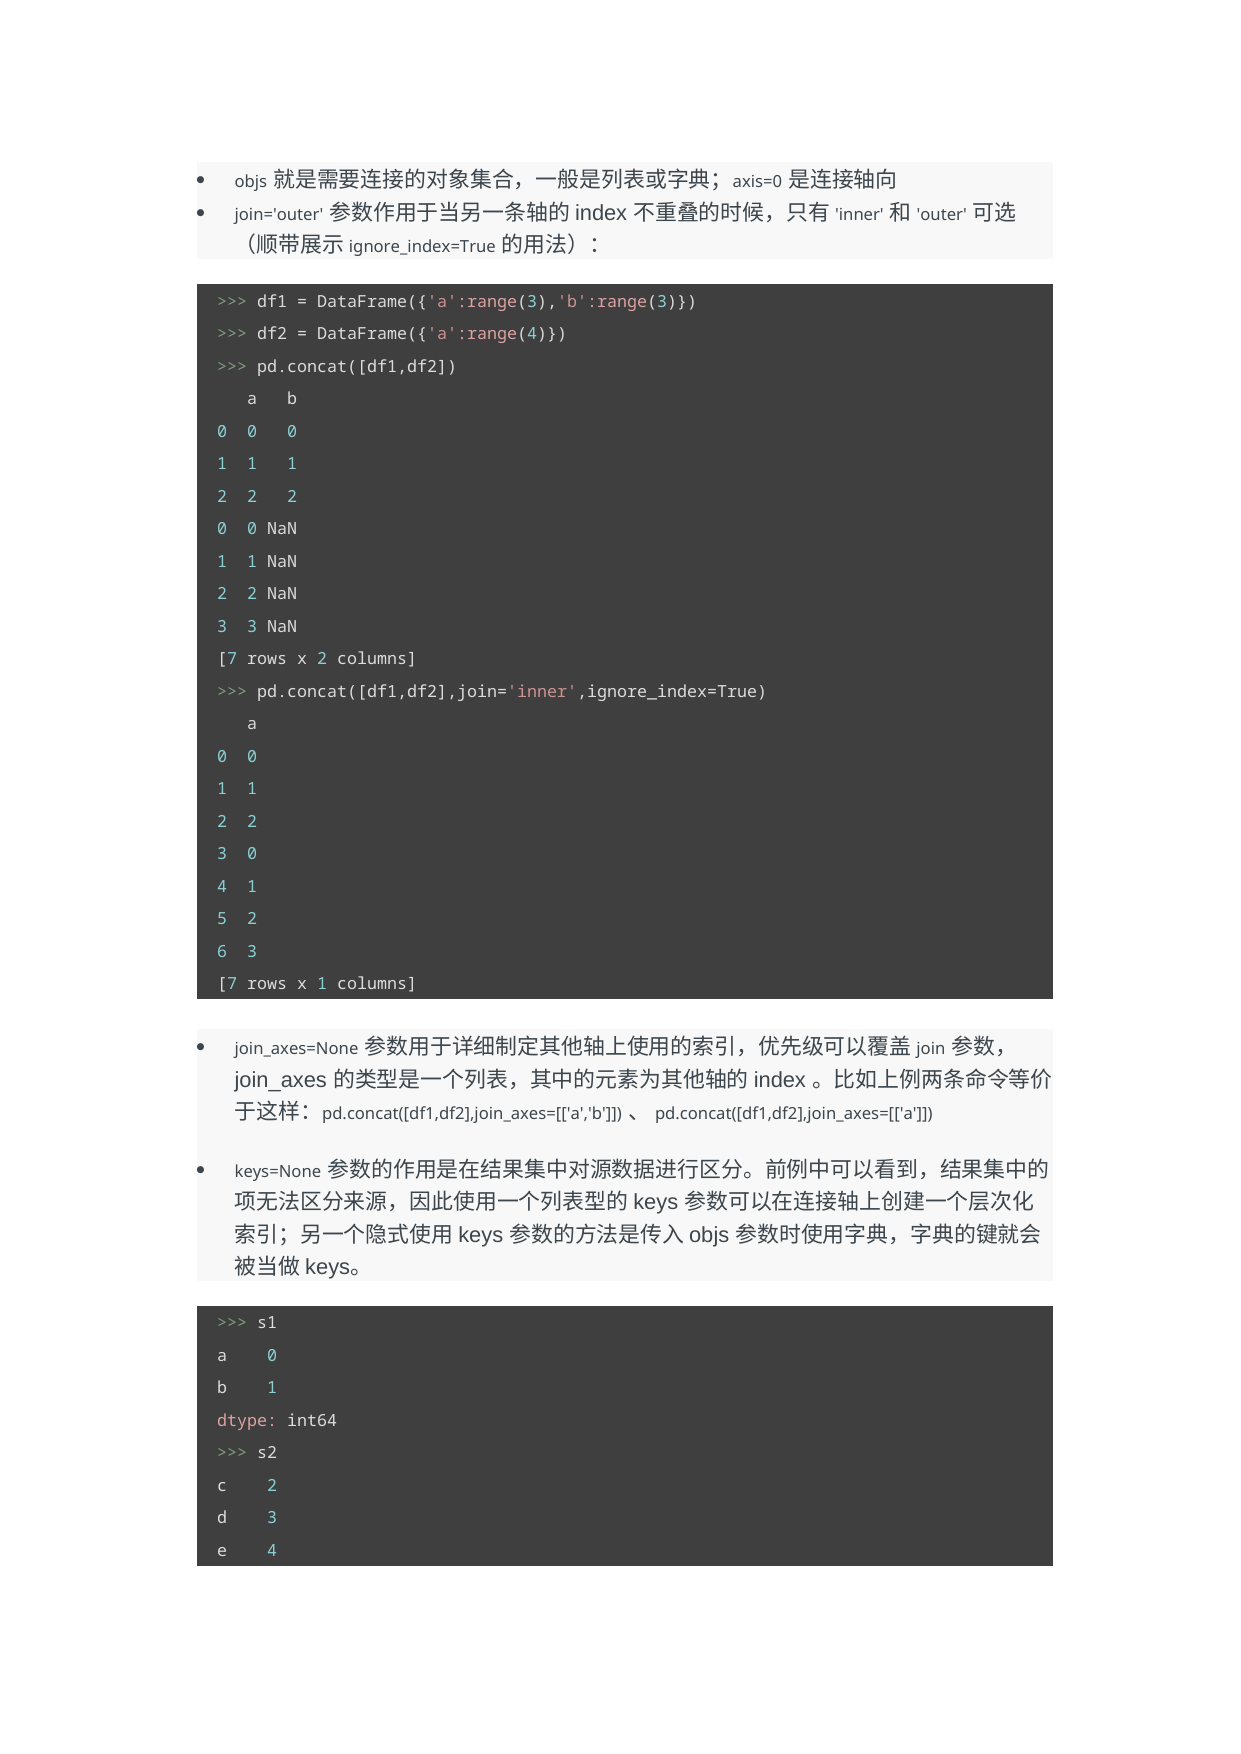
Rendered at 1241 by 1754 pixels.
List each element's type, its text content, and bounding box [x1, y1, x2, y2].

text >>> df1 = DataFrame({'a':range(3),'b':range(3)}) [197, 284, 1053, 317]
text dtype: int64 [197, 1404, 1053, 1436]
text 3 3 NaN [197, 609, 1053, 642]
text 1 1 [197, 772, 1053, 804]
text 5 2 [197, 902, 1053, 934]
text [7 rows x 1 columns] [197, 967, 1053, 999]
text a [197, 707, 1053, 739]
text 2 2 NaN [197, 577, 1053, 609]
list join_axes=None 参数用于详细制定其他轴上使用的索引，优先级可以覆盖 join 参数，join_axes 的类型是一个列表，其中的元素为其他轴的 index 。比如上例两条命令等价于这样：pd.concat([df1,df2],join_axes=[['a','b']]) 、 pd.concat([df1,df2],join_axes=[['a']]) [197, 1029, 1053, 1126]
text 1 1 1 [197, 447, 1053, 479]
text >>> df2 = DataFrame({'a':range(4)}) [197, 317, 1053, 349]
text 0 0 [197, 739, 1053, 772]
list objs 就是需要连接的对象集合，一般是列表或字典；axis=0 是连接轴向 [197, 162, 1053, 194]
list keys=None 参数的作用是在结果集中对源数据进行区分。前例中可以看到，结果集中的项无法区分来源，因此使用一个列表型的 keys 参数可以在连接轴上创建一个层次化索引；另一个隐式使用 keys 参数的方法是传入 objs 参数时使用字典，字典的键就会被当做 keys。 [197, 1151, 1053, 1281]
text 6 3 [197, 934, 1053, 967]
text 0 0 NaN [197, 512, 1053, 544]
text e 4 [197, 1534, 1053, 1566]
text >>> pd.concat([df1,df2],join='inner',ignore_index=True) [197, 674, 1053, 707]
text [7 rows x 2 columns] [197, 642, 1053, 674]
text 4 1 [197, 869, 1053, 902]
text d 3 [197, 1501, 1053, 1534]
text 1 1 NaN [197, 544, 1053, 577]
text 2 2 [197, 804, 1053, 837]
text 2 2 2 [197, 479, 1053, 512]
text b 1 [197, 1371, 1053, 1404]
text 3 0 [197, 837, 1053, 869]
text >>> pd.concat([df1,df2]) [197, 349, 1053, 382]
text a b [197, 382, 1053, 414]
text >>> s2 [197, 1436, 1053, 1469]
list join='outer' 参数作用于当另一条轴的 index 不重叠的时候，只有 'inner' 和 'outer' 可选（顺带展示 ignore_index=True 的用法）： [197, 194, 1053, 259]
text c 2 [197, 1469, 1053, 1501]
text >>> s1 [197, 1306, 1053, 1339]
text a 0 [197, 1339, 1053, 1371]
text 0 0 0 [197, 414, 1053, 447]
